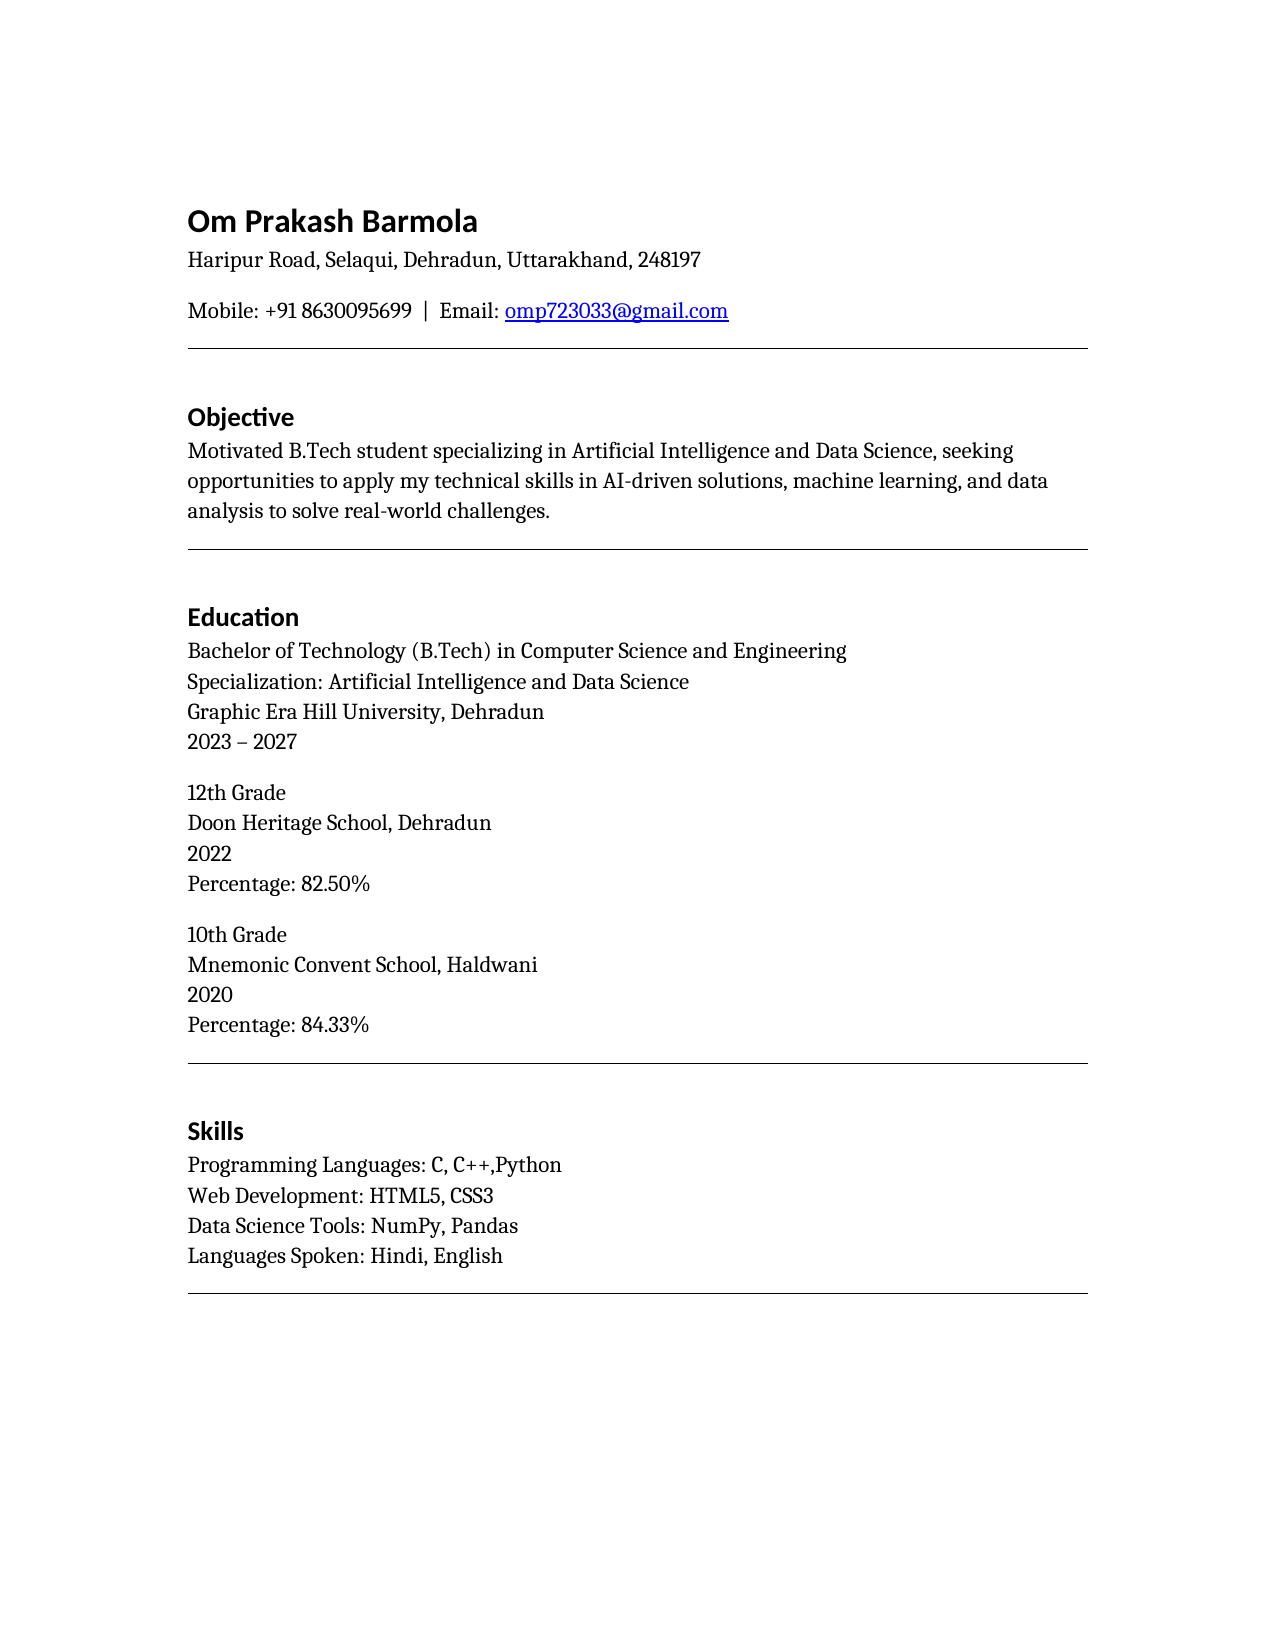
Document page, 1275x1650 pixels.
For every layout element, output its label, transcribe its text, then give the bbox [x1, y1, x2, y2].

subtitle Skills [187, 1114, 1087, 1147]
text Bachelor of Technology (B.Tech) in Computer Science and Engineering Specialization: Artificial Intelligence and Data Science Graphic Era Hill University, Dehradun 2023 – 2027 [187, 638, 1087, 755]
subtitle Education [187, 600, 1087, 633]
text Programming Languages: C, C++,Python Web Development: HTML5, CSS3 Data Science Tools: NumPy, Pandas Languages Spoken: Hindi, English [187, 1152, 1087, 1269]
text Mobile: +91 8630095699 | Email: omp723033@gmail.com [187, 298, 1087, 324]
subtitle Om Prakash Barmola [187, 200, 1087, 241]
text Motivated B.Tech student specializing in Artificial Intelligence and Data Science, seeking opportunities to apply my technical skills in AI-driven solutions, machine learning, and data analysis to solve real-world challenges. [187, 438, 1087, 524]
text 12th Grade Doon Heritage School, Dehradun 2022 Percentage: 82.50% [187, 780, 1087, 897]
text 10th Grade Mnemonic Convent School, Haldwani 2020 Percentage: 84.33% [187, 922, 1087, 1038]
subtitle Objective [187, 400, 1087, 433]
text Haripur Road, Selaqui, Dehradun, Uttarakhand, 248197 [187, 247, 1087, 273]
